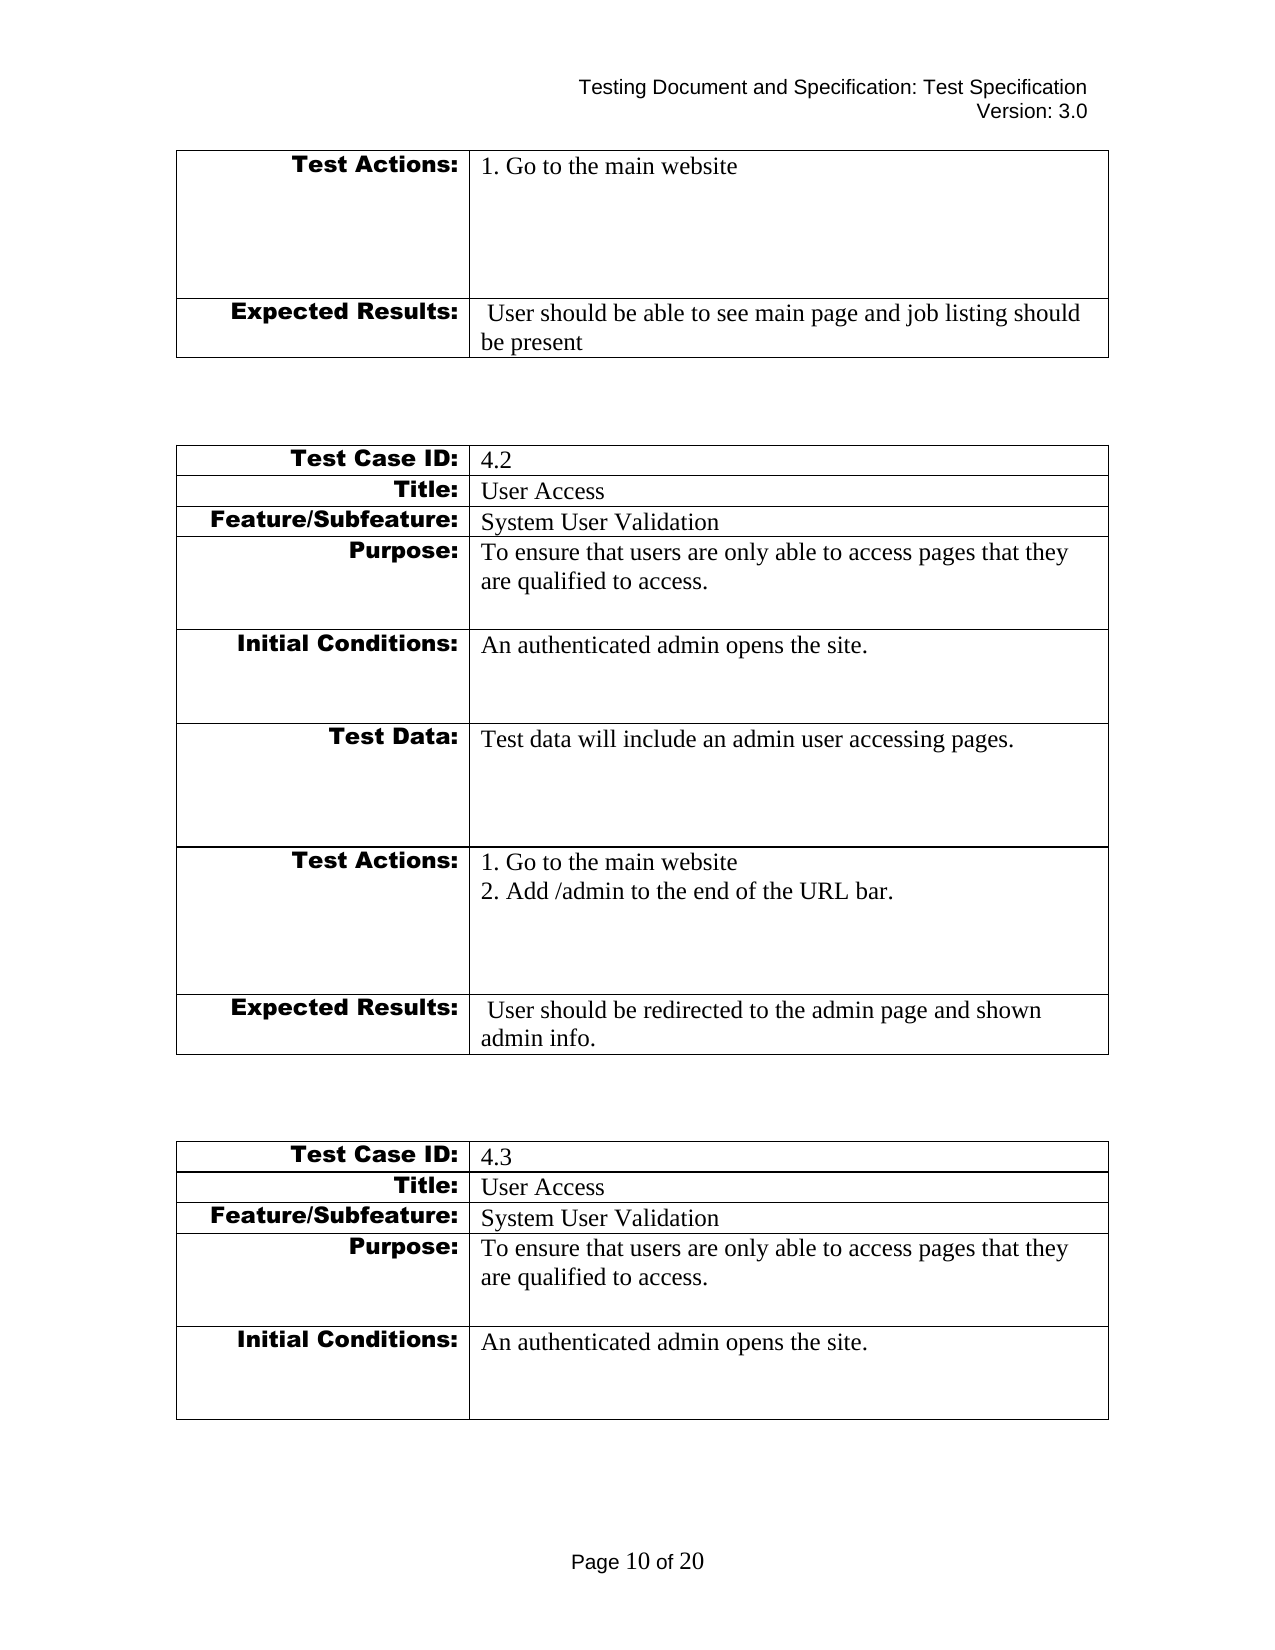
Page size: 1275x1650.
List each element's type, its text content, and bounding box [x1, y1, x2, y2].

table_cell Expected Results: [177, 299, 469, 357]
table_header 4.3 [470, 1142, 1108, 1171]
table_cell An authenticated admin opens the site. [470, 1327, 1108, 1419]
table_cell System User Validation [470, 507, 1108, 536]
table_cell User should be redirected to the admin page and shown admin info. [470, 995, 1108, 1054]
table_cell Initial Conditions: [177, 630, 469, 723]
table_cell Test Actions: [177, 848, 469, 994]
table_cell Test Data: [177, 724, 469, 846]
table_header 4.2 [470, 446, 1108, 475]
table_header Test Case ID: [177, 1142, 469, 1171]
table_cell An authenticated admin opens the site. [470, 630, 1108, 723]
table_cell Purpose: [177, 1234, 469, 1326]
table_cell Title: [177, 1173, 469, 1202]
table_cell Feature/Subfeature: [177, 1203, 469, 1232]
table_cell Initial Conditions: [177, 1327, 469, 1419]
table_cell Expected Results: [177, 995, 469, 1054]
table_cell Feature/Subfeature: [177, 507, 469, 536]
table_cell User Access [470, 476, 1108, 506]
table_cell 1. Go to the main website [470, 151, 1108, 297]
table_header Test Case ID: [177, 446, 469, 475]
table_cell To ensure that users are only able to access pages that they are qualified to access. [470, 1234, 1108, 1326]
table_cell To ensure that users are only able to access pages that they are qualified to access. [470, 537, 1108, 629]
table_cell Purpose: [177, 537, 469, 629]
table_cell Test Actions: [177, 151, 469, 297]
table_cell Title: [177, 476, 469, 506]
table_cell 1. Go to the main website 2. Add /admin to the end of the URL bar. [470, 848, 1108, 994]
table_cell User Access [470, 1173, 1108, 1202]
table_cell User should be able to see main page and job listing should be present [470, 299, 1108, 357]
table_cell System User Validation [470, 1203, 1108, 1232]
table_cell Test data will include an admin user accessing pages. [470, 724, 1108, 846]
